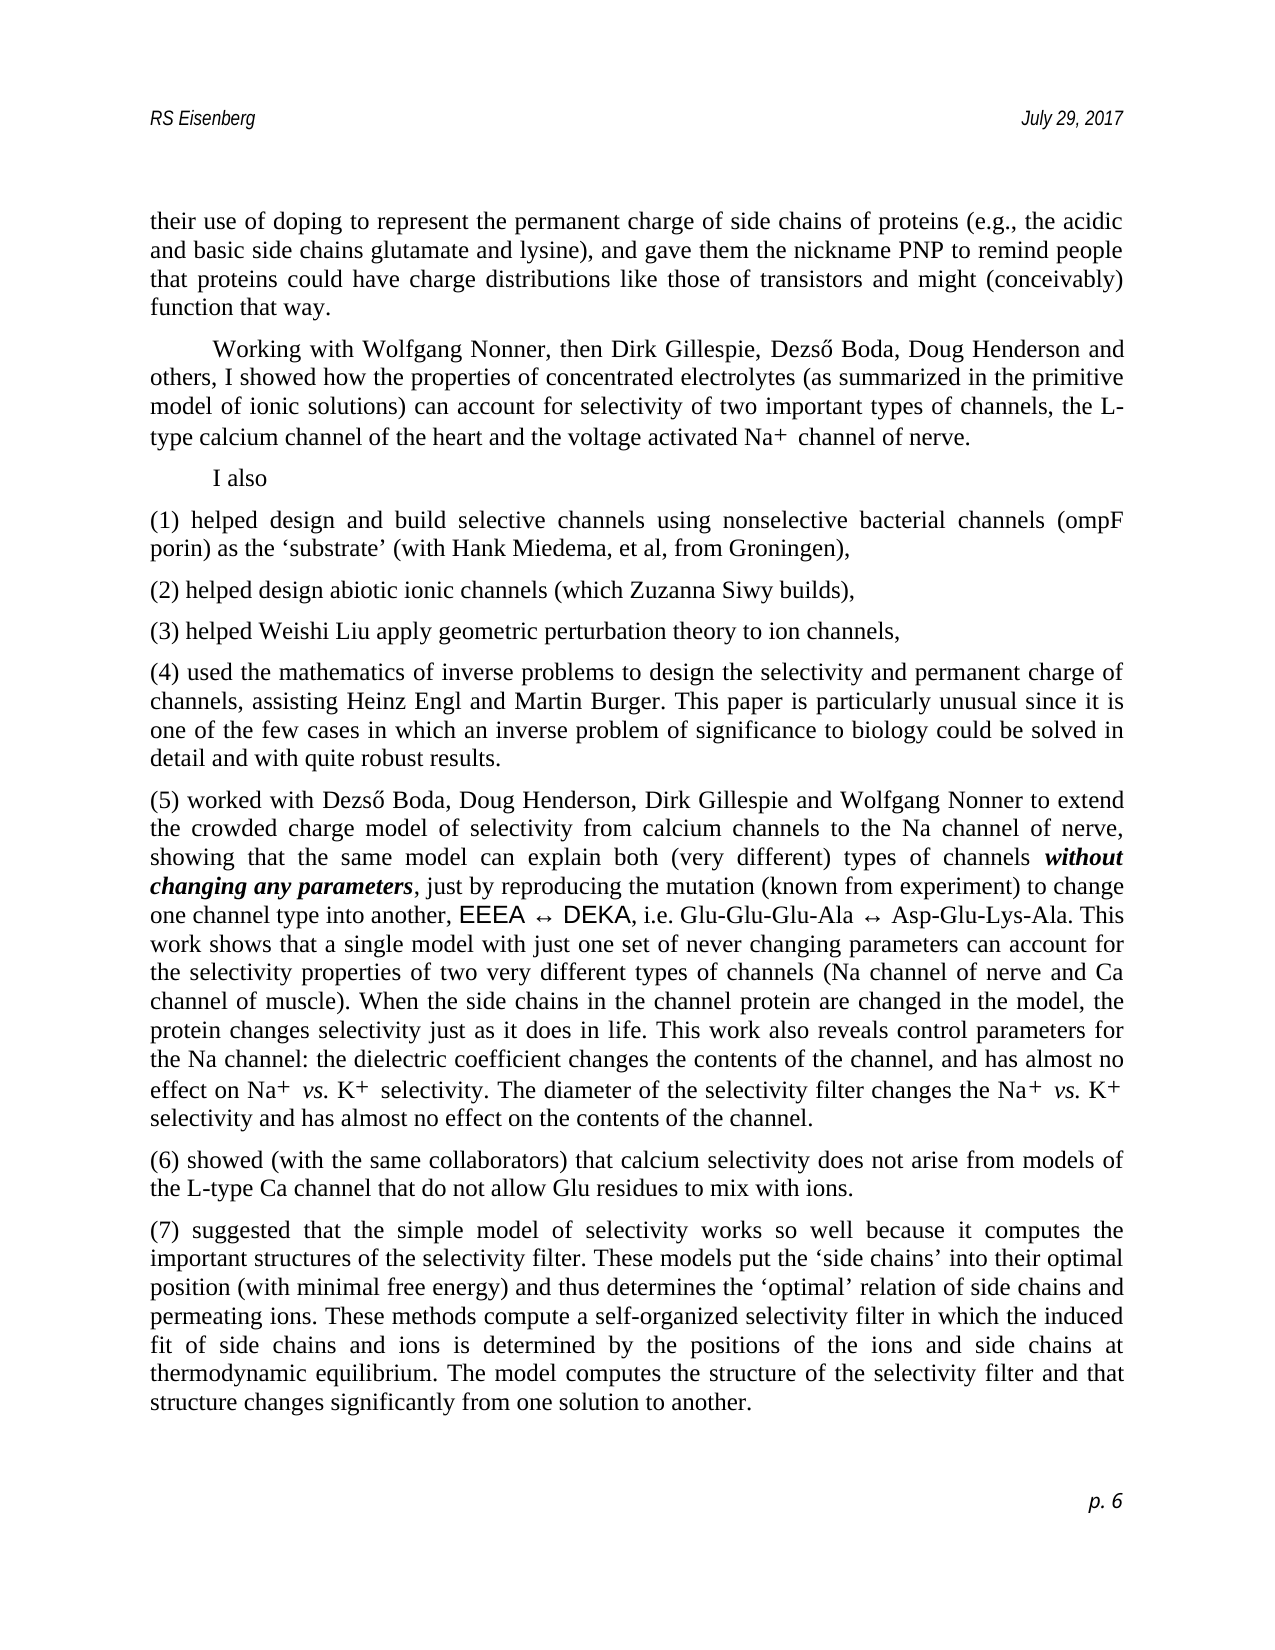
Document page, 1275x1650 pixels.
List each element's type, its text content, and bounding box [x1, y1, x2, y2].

text (2) helped design abiotic ionic channels (which Zuzanna Siwy builds), [150, 575, 1125, 603]
text I also [150, 463, 1125, 492]
text (1) helped design and build selective channels using nonselective bacterial channels (ompF porin) as the ‘substrate’ (with Hank Miedema, et al, from Groningen), [150, 505, 1125, 562]
text (6) showed (with the same collaborators) that calcium selectivity does not arise from models of the L-type Ca channel that do not allow Glu residues to mix with ions. [150, 1145, 1125, 1202]
text (5) worked with Dezső Boda, Doug Henderson, Dirk Gillespie and Wolfgang Nonner to extend the crowded charge model of selectivity from calcium channels to the Na channel of nerve, showing that the same model can explain both (very different) types of channels without changing any parameters, just by reproducing the mutation (known from experiment) to change one channel type into another, EEEA ↔ DEKA, i.e. Glu-Glu-Glu-Ala ↔ Asp-Glu-Lys-Ala. This work shows that a single model with just one set of never changing parameters can account for the selectivity properties of two very different types of channels (Na channel of nerve and Ca channel of muscle). When the side chains in the channel protein are changed in the model, the protein changes selectivity just as it does in life. This work also reveals control parameters for the Na channel: the dielectric coefficient changes the contents of the channel, and has almost no effect on Na+ vs. K+ selectivity. The diameter of the selectivity filter changes the Na+ vs. K+ selectivity and has almost no effect on the contents of the channel. [150, 785, 1125, 1132]
text Working with Wolfgang Nonner, then Dirk Gillespie, Dezső Boda, Doug Henderson and others, I showed how the properties of concentrated electrolytes (as summarized in the primitive model of ionic solutions) can account for selectivity of two important types of channels, the L-type calcium channel of the heart and the voltage activated Na+ channel of nerve. [150, 334, 1125, 451]
text (4) used the mathematics of inverse problems to design the selectivity and permanent charge of channels, assisting Heinz Engl and Martin Burger. This paper is particularly unusual since it is one of the few cases in which an inverse problem of significance to biology could be solved in detail and with quite robust results. [150, 657, 1125, 772]
text (7) suggested that the simple model of selectivity works so well because it computes the important structures of the selectivity filter. These models put the ‘side chains’ into their optimal position (with minimal free energy) and thus determines the ‘optimal’ relation of side chains and permeating ions. These methods compute a self-organized selectivity filter in which the induced fit of side chains and ions is determined by the positions of the ions and side chains at thermodynamic equilibrium. The model computes the structure of the selectivity filter and that structure changes significantly from one solution to another. [150, 1215, 1125, 1416]
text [150, 206, 1125, 321]
text (3) helped Weishi Liu apply geometric perturbation theory to ion channels, [150, 616, 1125, 645]
